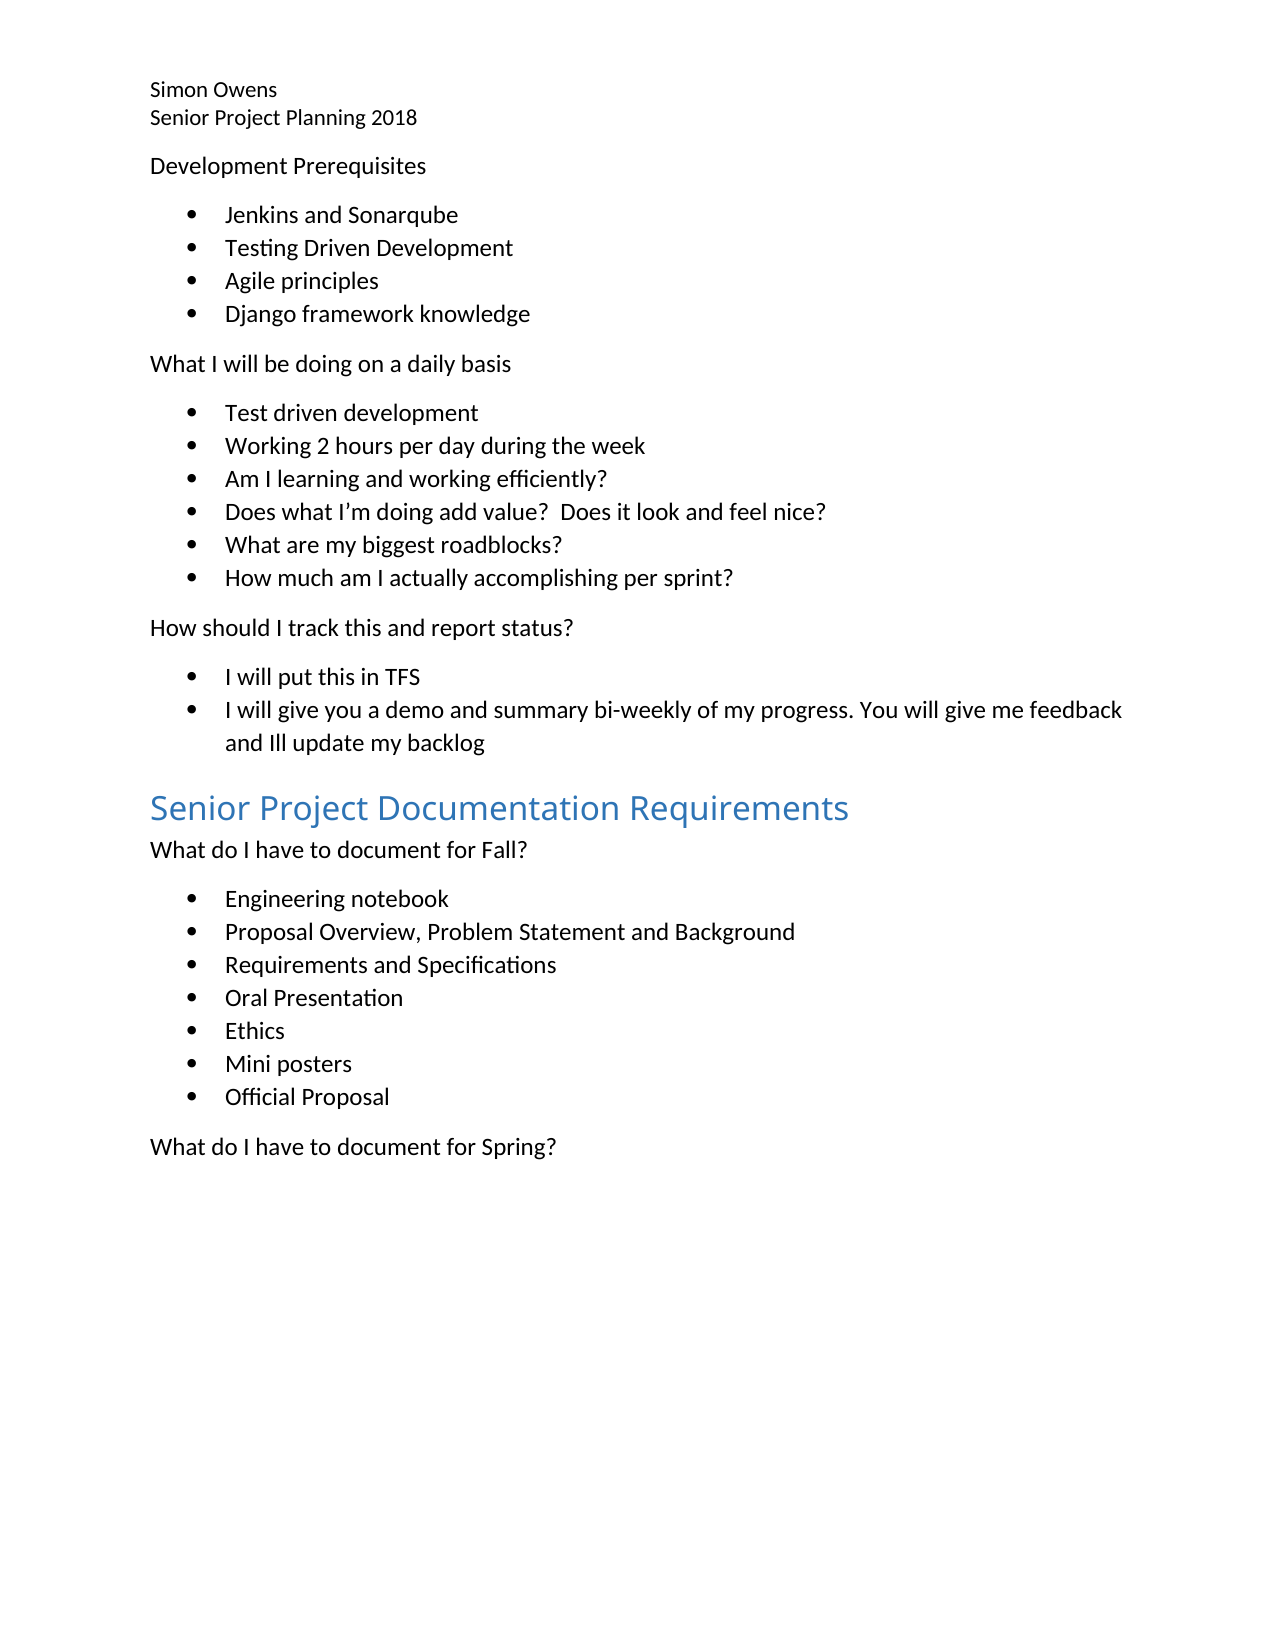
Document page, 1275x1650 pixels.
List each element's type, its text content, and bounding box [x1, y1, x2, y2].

text Development Prerequisites [150, 150, 1125, 181]
text What I will be doing on a daily basis [150, 348, 1125, 378]
list Testing Driven Development [187, 232, 1125, 263]
list Proposal Overview, Problem Statement and Background [187, 916, 1125, 947]
list What are my biggest roadblocks? [187, 529, 1125, 560]
list How much am I actually accomplishing per sprint? [187, 562, 1125, 593]
list Engineering notebook [187, 883, 1125, 914]
list Mini posters [187, 1048, 1125, 1079]
list Requirements and Specifications [187, 949, 1125, 980]
list Ethics [187, 1015, 1125, 1046]
list Oral Presentation [187, 982, 1125, 1013]
text What do I have to document for Spring? [150, 1131, 1125, 1161]
list Agile principles [187, 265, 1125, 296]
list Working 2 hours per day during the week [187, 430, 1125, 461]
list Django framework knowledge [187, 298, 1125, 329]
list Does what I’m doing add value? Does it look and feel nice? [187, 496, 1125, 527]
list I will give you a demo and summary bi-weekly of my progress. You will give me feedback and Ill update my backlog [187, 694, 1125, 758]
text What do I have to document for Fall? [150, 834, 1125, 864]
list I will put this in TFS [187, 661, 1125, 692]
list Jenkins and Sonarqube [187, 199, 1125, 230]
subtitle Senior Project Documentation Requirements [150, 785, 1125, 830]
list Test driven development [187, 397, 1125, 428]
list Am I learning and working efficiently? [187, 463, 1125, 494]
text How should I track this and report status? [150, 612, 1125, 642]
list Official Proposal [187, 1081, 1125, 1112]
